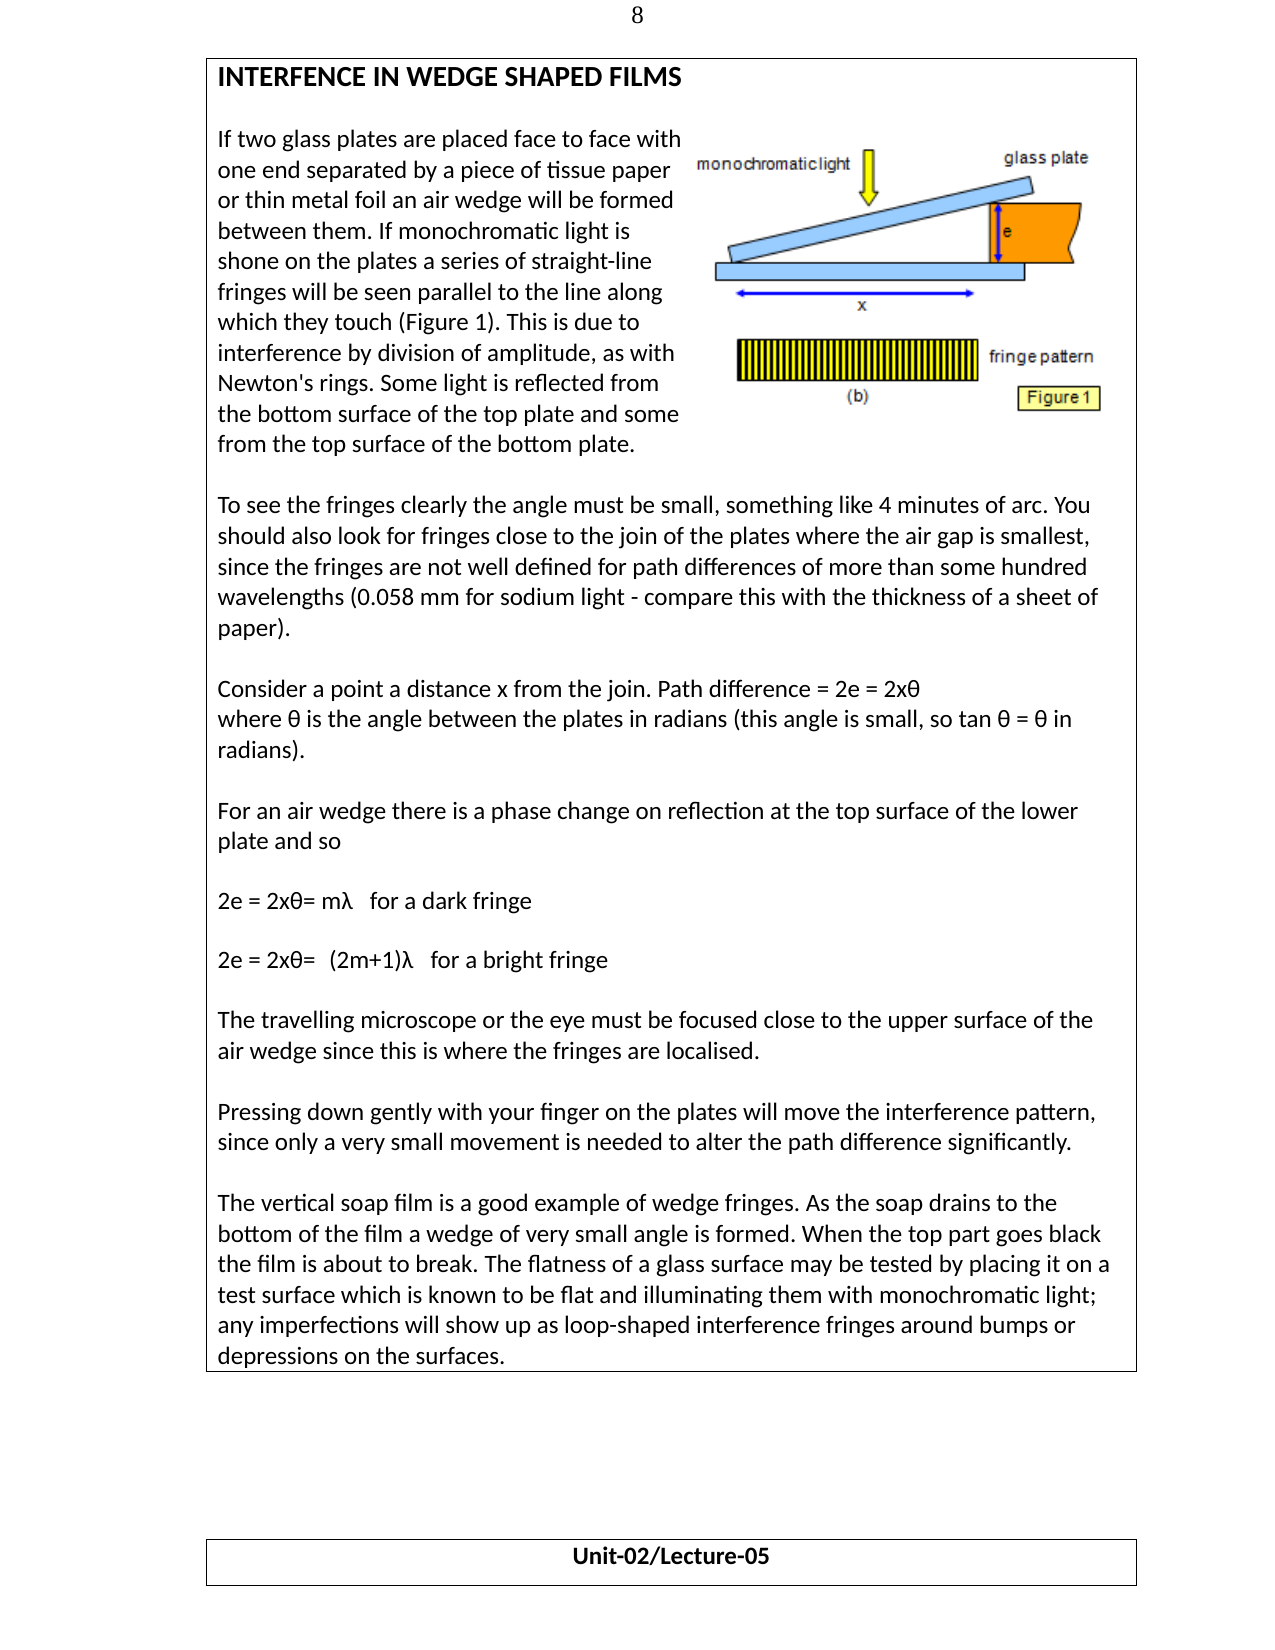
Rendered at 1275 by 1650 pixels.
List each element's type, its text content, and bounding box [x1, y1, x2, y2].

table_cell INTERFENCE IN WEDGE SHAPED FILMS If two glass plates are placed face to face with one end separated by a piece of tissue paper or thin metal foil an air wedge will be formed between them. If monochromatic light is shone on the plates a series of straight-line fringes will be seen parallel to the line along which they touch (Figure 1). This is due to interference by division of amplitude, as with Newton's rings. Some light is reflected from the bottom surface of the top plate and some from the top surface of the bottom plate. To see the fringes clearly the angle must be small, something like 4 minutes of arc. You should also look for fringes close to the join of the plates where the air gap is smallest, since the fringes are not well defined for path differences of more than some hundred wavelengths (0.058 mm for sodium light - compare this with the thickness of a sheet of paper). Consider a point a distance x from the join. Path difference = 2e = 2xθ where θ is the angle between the plates in radians (this angle is small, so tan θ = θ in radians). For an air wedge there is a phase change on reflection at the top surface of the lower plate and so 2e = 2xθ= mλ for a dark fringe 2e = 2xθ= ((2m+1)λ for a bright fringe The travelling microscope or the eye must be focused close to the upper surface of the air wedge since this is where the fringes are localised. Pressing down gently with your finger on the plates will move the interference pattern, since only a very small movement is needed to alter the path difference significantly. The vertical soap film is a good example of wedge fringes. As the soap drains to the bottom of the film a wedge of very small angle is formed. When the top part goes black the film is about to break. The flatness of a glass surface may be tested by placing it on a test surface which is known to be flat and illuminating them with monochromatic light; any imperfections will show up as loop-shaped interference fringes around bumps or depressions on the surfaces. [207, 59, 1136, 1371]
picture [684, 123, 1125, 441]
table_header Unit-02/Lecture-05 [207, 1540, 1136, 1585]
